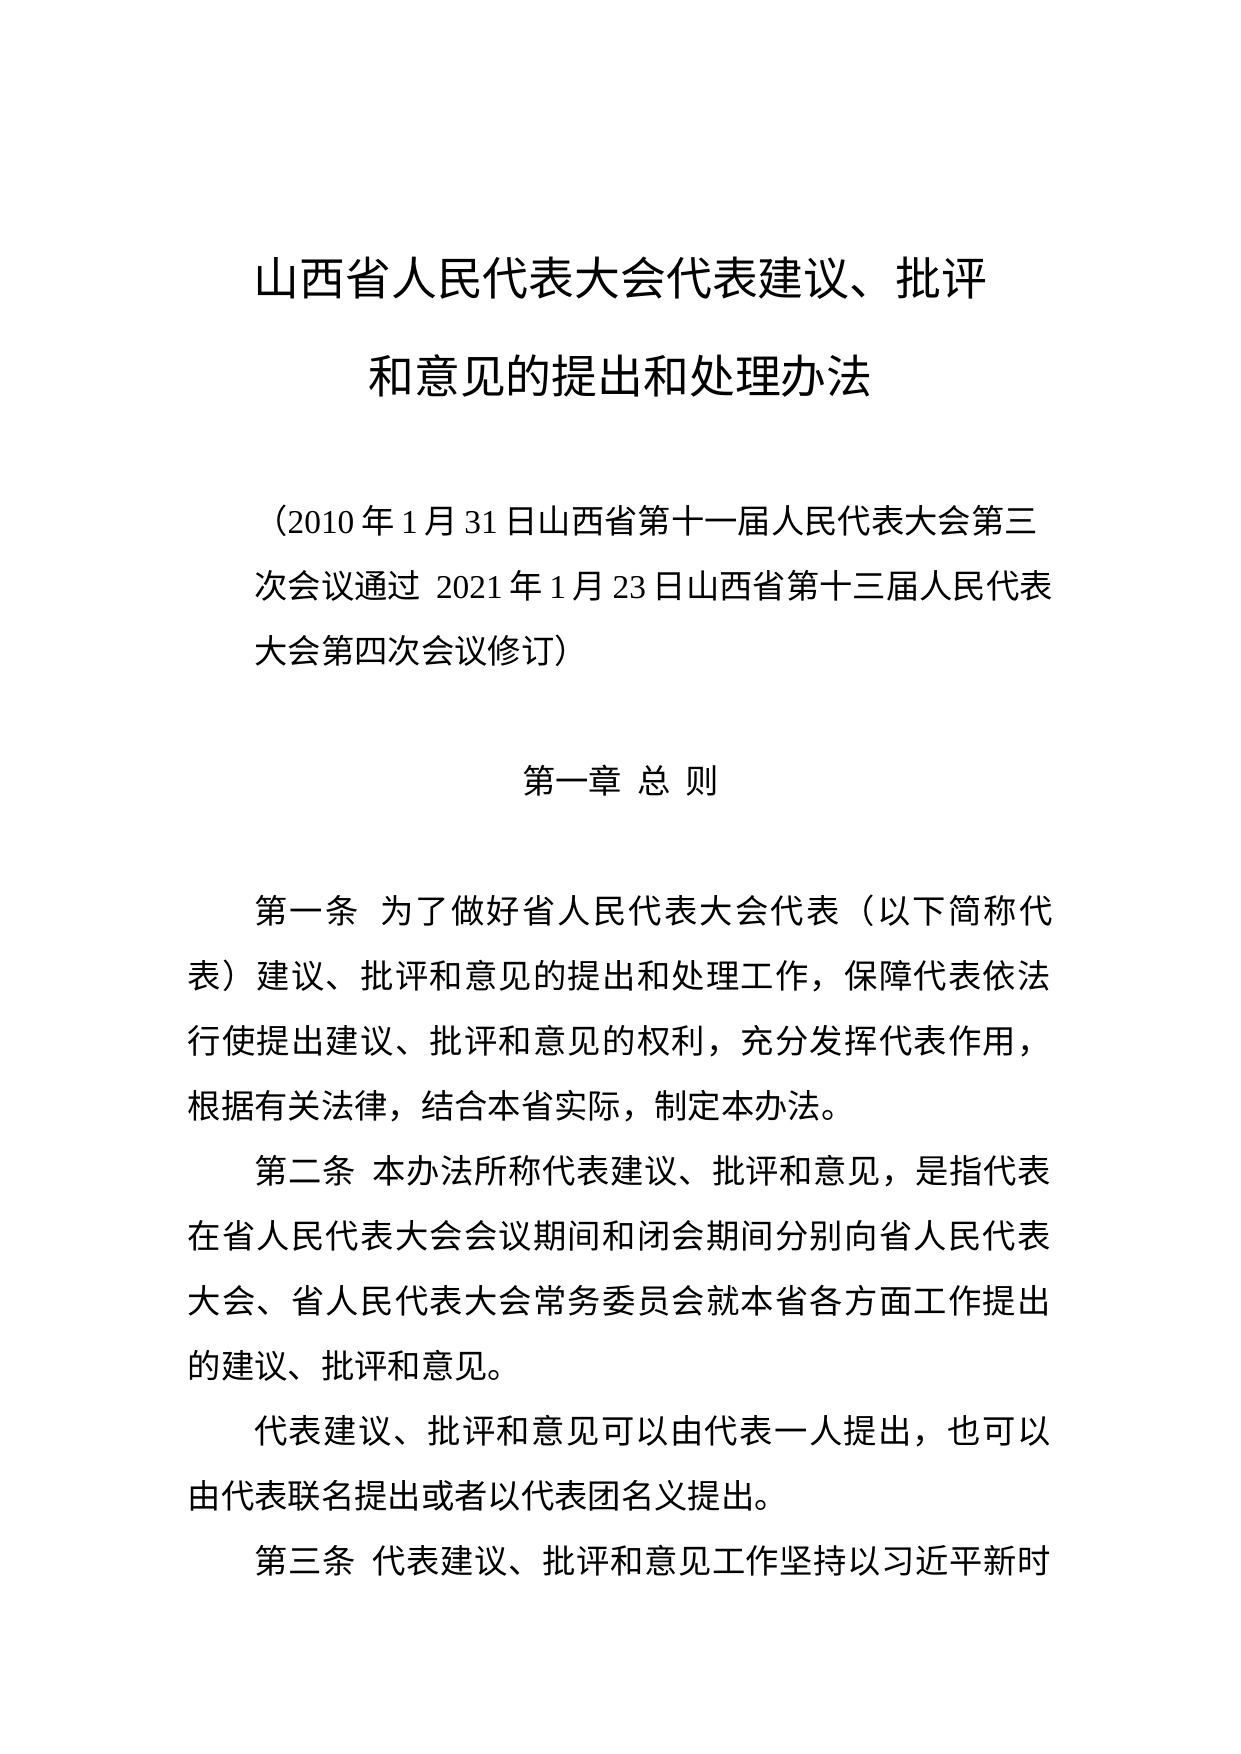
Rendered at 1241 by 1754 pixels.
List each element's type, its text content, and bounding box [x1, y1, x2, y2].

text （2010年1月31日山西省第十一届人民代表大会第三次会议通过 2021年1月23日山西省第十三届人民代表大会第四次会议修订） [254, 487, 1053, 682]
text 第一条 为了做好省人民代表大会代表（以下简称代表）建议、批评和意见的提出和处理工作，保障代表依法行使提出建议、批评和意见的权利，充分发挥代表作用，根据有关法律，结合本省实际，制定本办法。 [187, 877, 1053, 1137]
text 第一章 总 则 [187, 747, 1053, 812]
text 山西省人民代表大会代表建议、批评 [187, 227, 1053, 324]
text 第二条 本办法所称代表建议、批评和意见，是指代表在省人民代表大会会议期间和闭会期间分别向省人民代表大会、省人民代表大会常务委员会就本省各方面工作提出的建议、批评和意见。 [187, 1137, 1053, 1397]
text 和意见的提出和处理办法 [187, 324, 1053, 422]
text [187, 1527, 1053, 1592]
text 代表建议、批评和意见可以由代表一人提出，也可以由代表联名提出或者以代表团名义提出。 [187, 1397, 1053, 1527]
